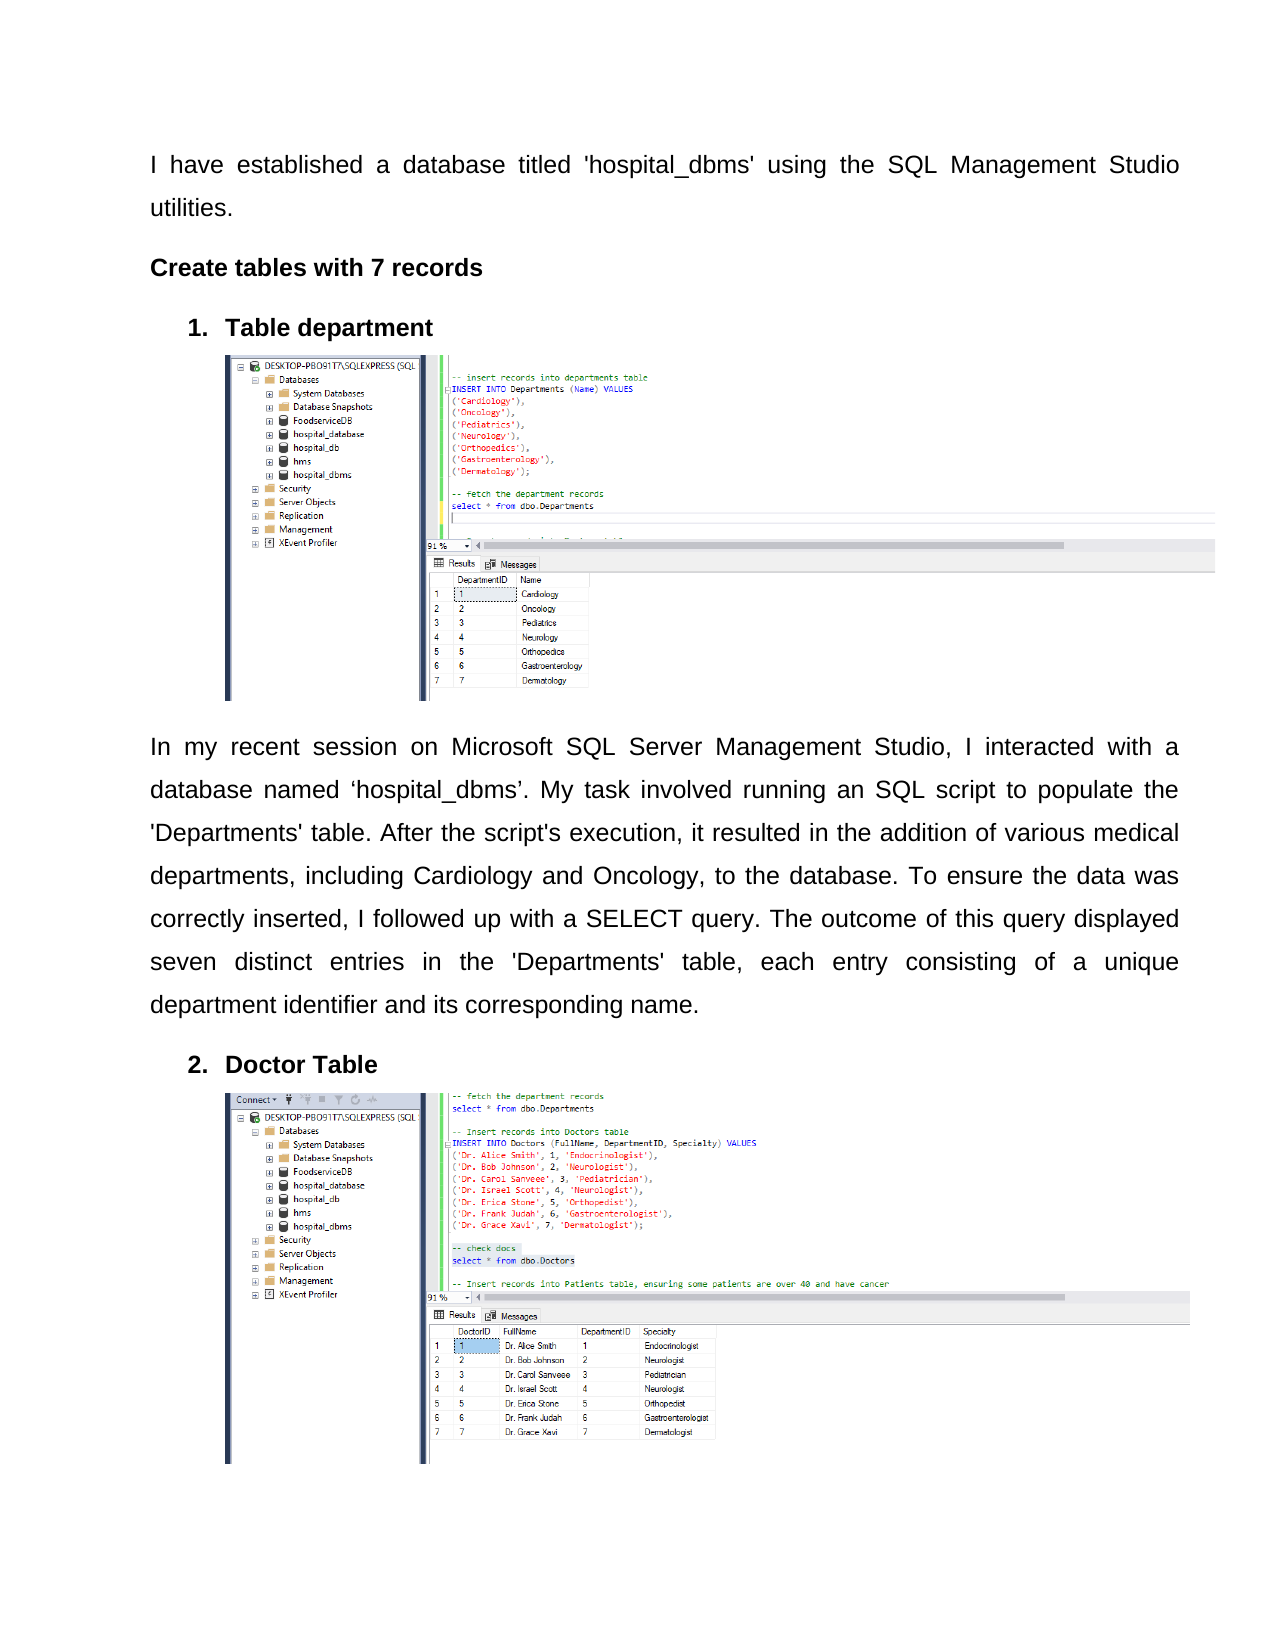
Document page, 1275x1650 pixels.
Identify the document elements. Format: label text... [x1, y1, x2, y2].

picture [225, 355, 1216, 701]
text I have established a database titled 'hospital_dbms' using the SQL Management Studio utilities. [150, 150, 1181, 222]
picture [225, 1093, 1190, 1464]
list Table department [187, 313, 1181, 341]
list Doctor Table [187, 1050, 1181, 1079]
text Create tables with 7 records [150, 253, 1181, 282]
text In my recent session on Microsoft SQL Server Management Studio, I interacted with a database named ‘hospital_dbms’. My task involved running an SQL script to populate the 'Departments' table. After the script's execution, it resulted in the addition of various medical departments, including Cardiology and Oncology, to the database. To ensure the data was correctly inserted, I followed up with a SELECT query. The outcome of this query displayed seven distinct entries in the 'Departments' table, each entry consisting of a unique department identifier and its corresponding name. [150, 732, 1181, 1019]
